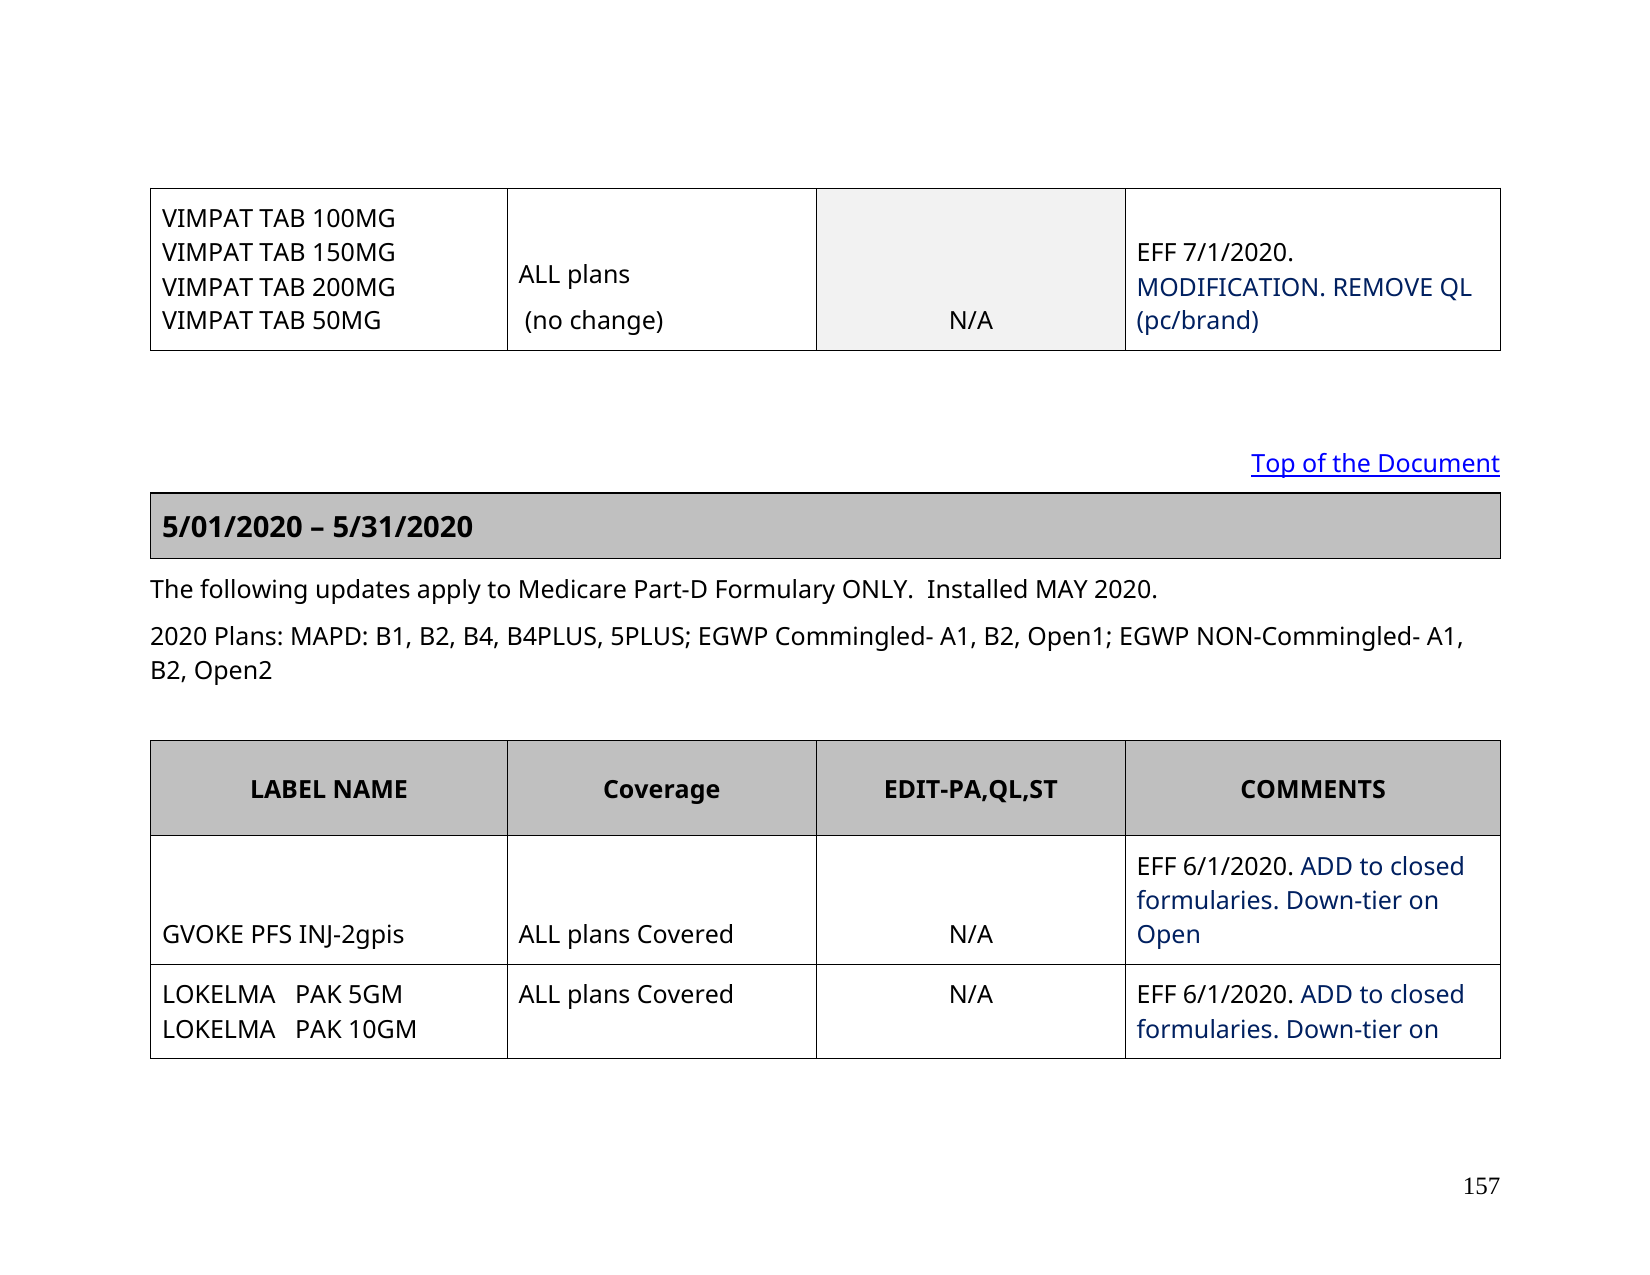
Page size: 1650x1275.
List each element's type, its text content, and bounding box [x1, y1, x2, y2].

text 2020 Plans: MAPD: B1, B2, B4, B4PLUS, 5PLUS; EGWP Commingled- A1, B2, Open1; EGWP NON-Commingled- A1, B2, Open2 [150, 618, 1500, 686]
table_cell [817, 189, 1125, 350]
text Top of the Document [150, 446, 1500, 480]
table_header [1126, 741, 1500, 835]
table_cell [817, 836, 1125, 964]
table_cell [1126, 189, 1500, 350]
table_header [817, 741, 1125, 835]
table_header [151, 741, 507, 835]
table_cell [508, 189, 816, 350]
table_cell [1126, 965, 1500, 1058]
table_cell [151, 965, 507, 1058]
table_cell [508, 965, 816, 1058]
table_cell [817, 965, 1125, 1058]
text The following updates apply to Medicare Part-D Formulary ONLY. Installed MAY 2020. [150, 572, 1500, 606]
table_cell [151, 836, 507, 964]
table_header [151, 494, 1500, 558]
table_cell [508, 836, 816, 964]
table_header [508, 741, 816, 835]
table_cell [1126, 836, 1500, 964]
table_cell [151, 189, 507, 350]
